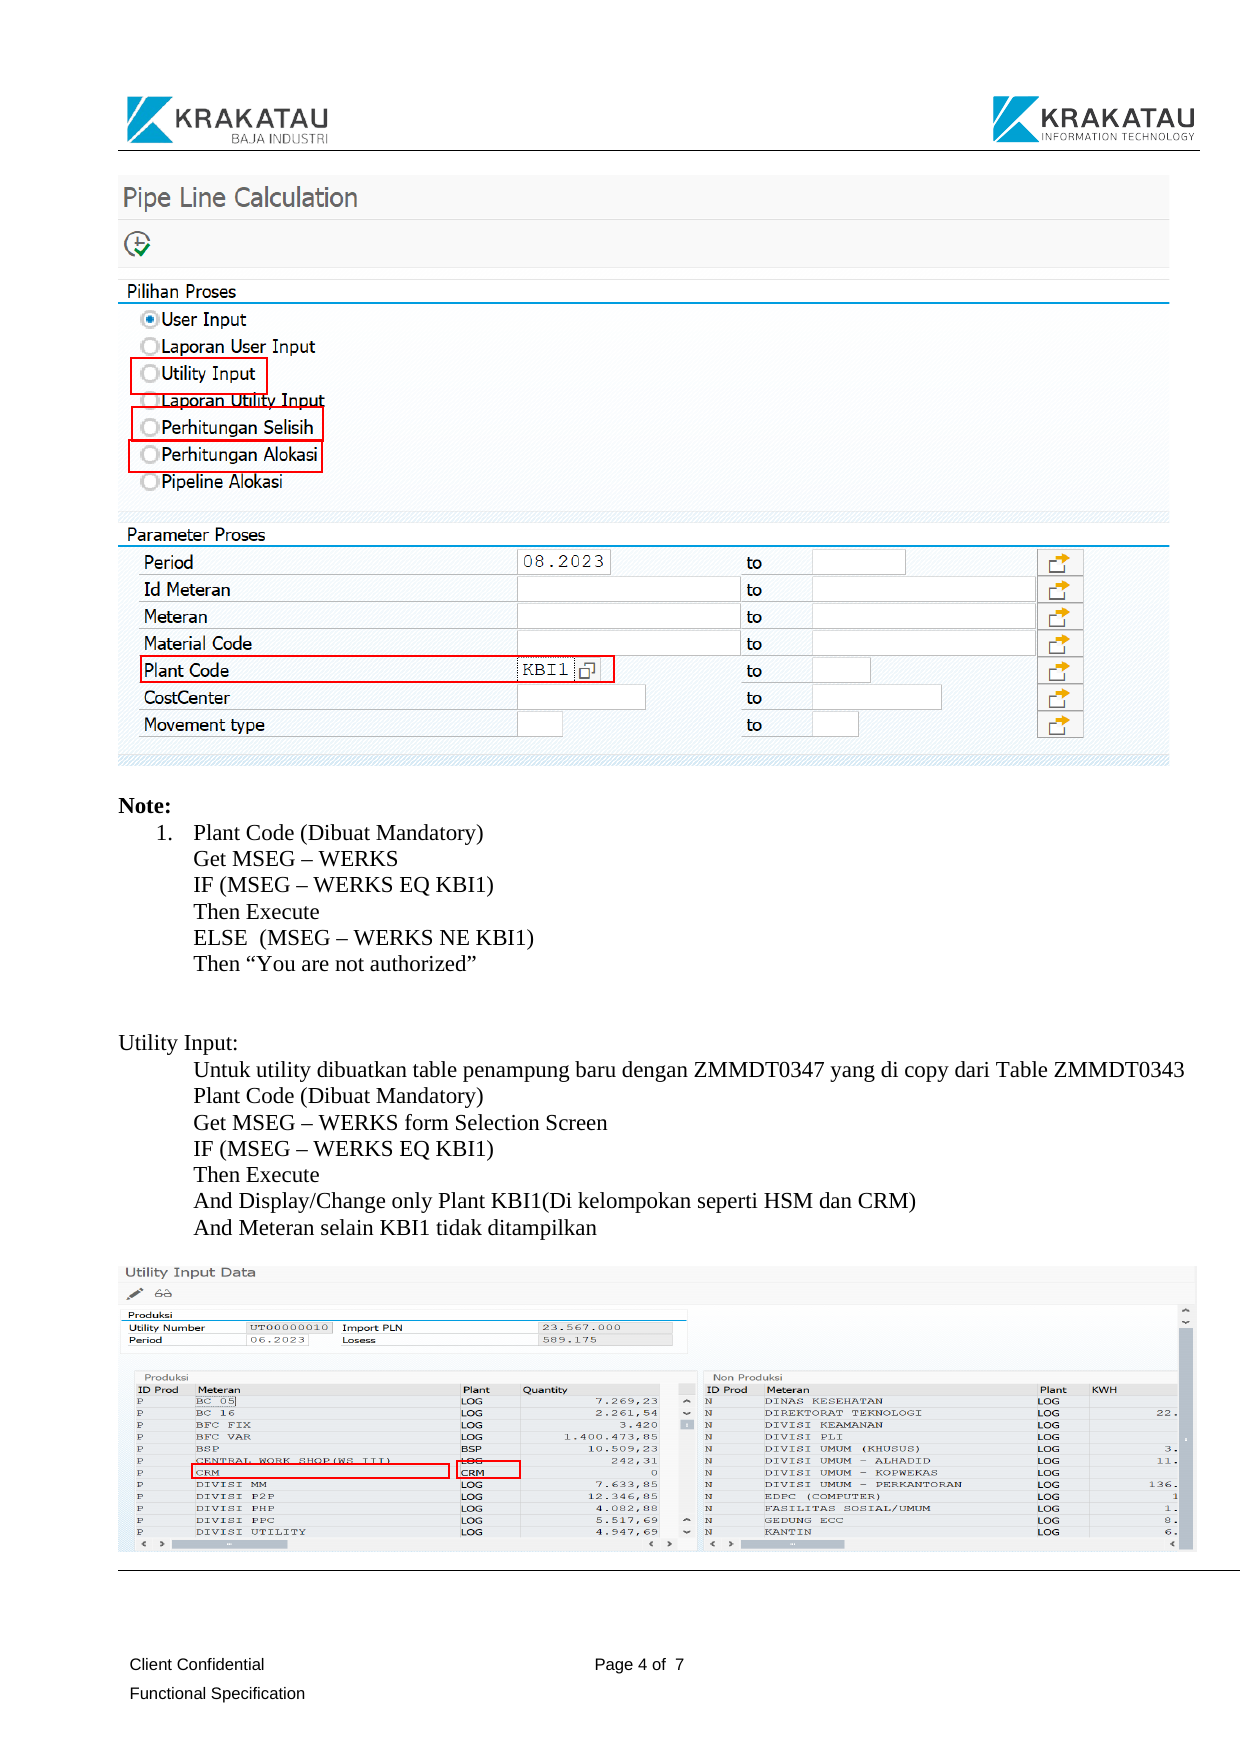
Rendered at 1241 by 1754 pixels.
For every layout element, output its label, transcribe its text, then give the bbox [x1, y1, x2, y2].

list IF (MSEG – WERKS EQ KBI1) [193, 1135, 1200, 1161]
list Plant Code (Dibuat Mandatory) [156, 819, 1200, 845]
list IF (MSEG – WERKS EQ KBI1) [193, 871, 1200, 898]
picture [118, 548, 1170, 766]
text Utility Input: [118, 1029, 1200, 1056]
list ELSE (MSEG – WERKS NE KBI1) [193, 924, 1200, 950]
list Then Execute [193, 1161, 1200, 1188]
list Get MSEG – WERKS [193, 845, 1200, 871]
list And Display/Change only Plant KBI1(Di kelompokan seperti HSM dan CRM) [193, 1188, 1200, 1214]
list Plant Code (Dibuat Mandatory) [193, 1082, 1200, 1108]
text Note: [118, 792, 1200, 819]
picture [118, 88, 333, 149]
picture [118, 305, 1170, 544]
text Untuk utility dibuatkan table penampung baru dengan ZMMDT0347 yang di copy dari Table ZMMDT0343 [118, 1056, 1200, 1082]
list Then Execute [193, 898, 1200, 924]
picture [118, 42, 1204, 301]
list Get MSEG – WERKS form Selection Screen [193, 1108, 1200, 1135]
list Then “You are not authorized” [193, 950, 1200, 977]
list And Meteran selain KBI1 tidak ditampilkan [193, 1214, 1200, 1240]
picture [118, 1266, 1197, 1552]
